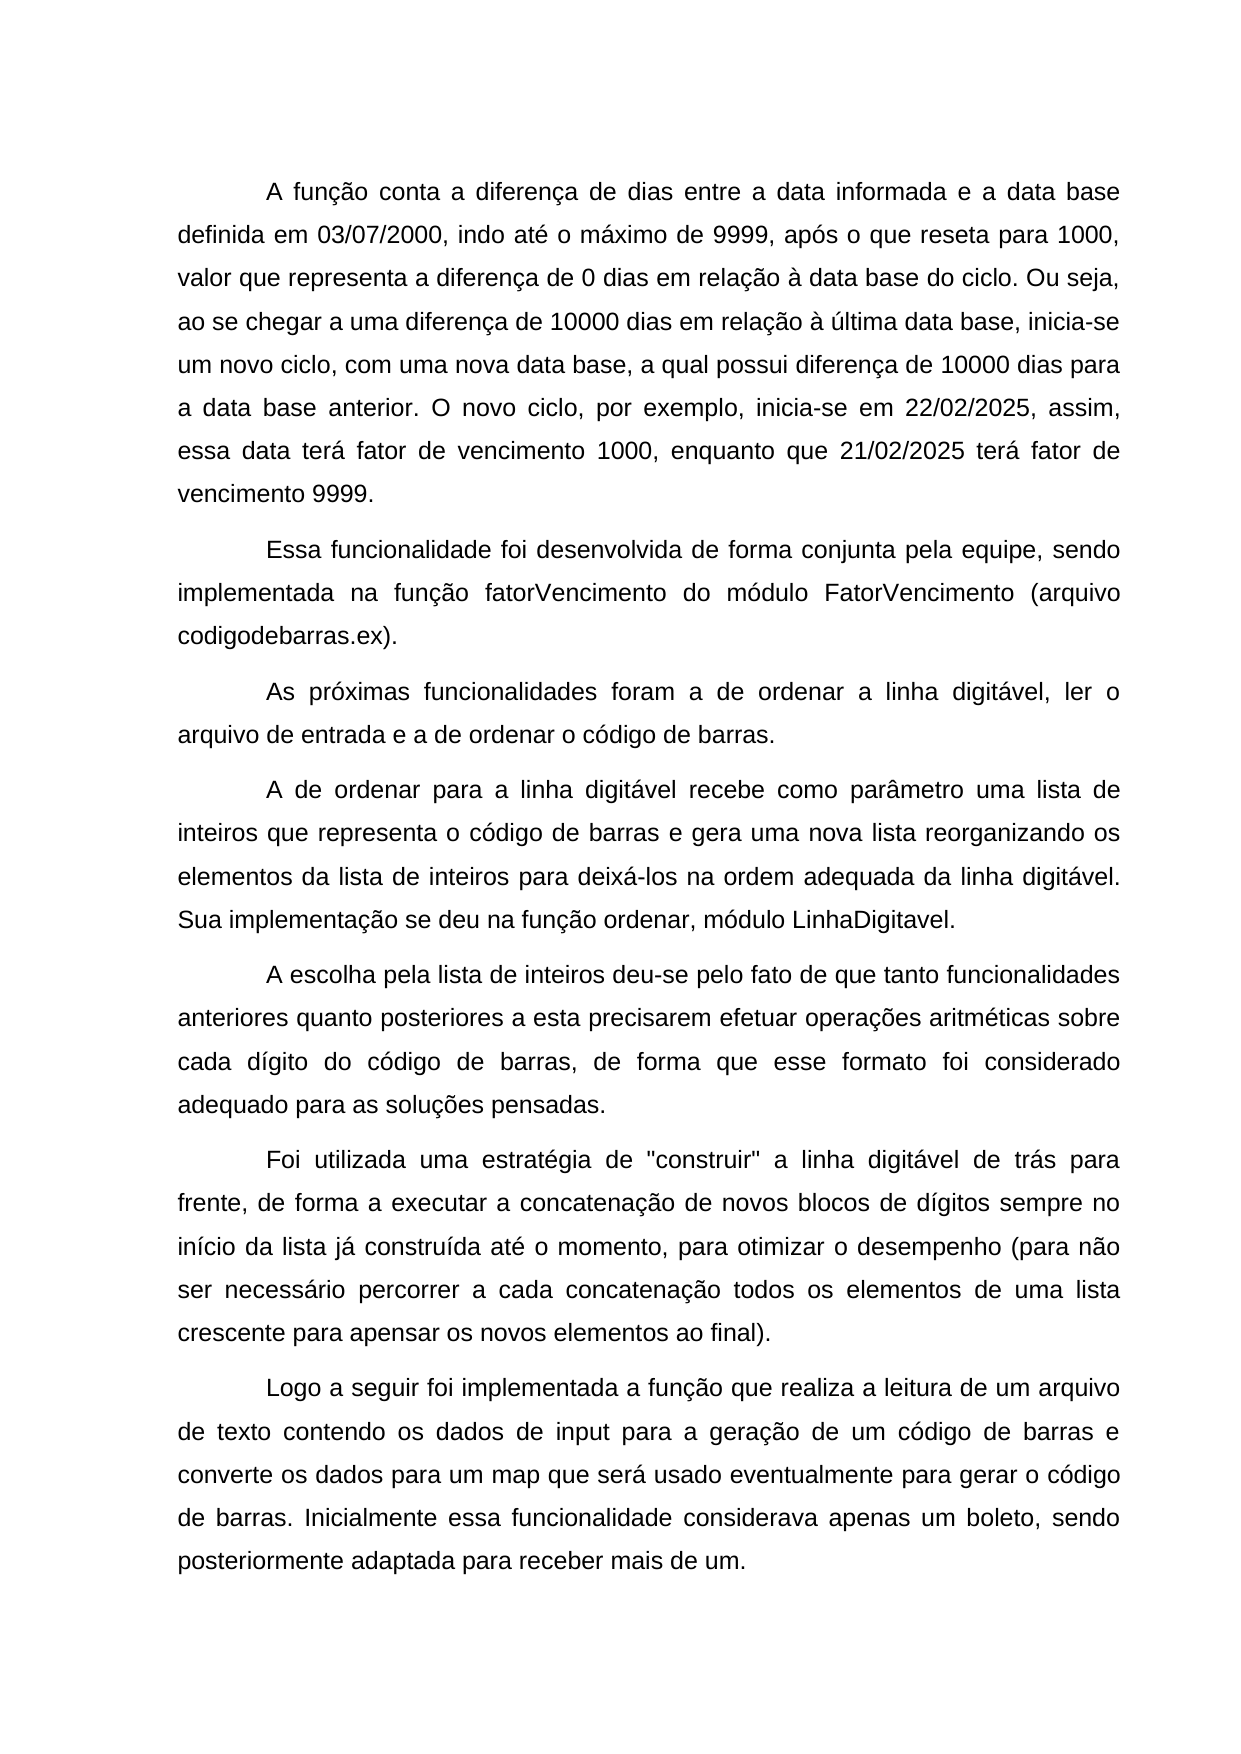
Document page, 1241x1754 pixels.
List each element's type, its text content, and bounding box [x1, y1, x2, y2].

text A escolha pela lista de inteiros deu-se pelo fato de que tanto funcionalidades anteriores quanto posteriores a esta precisarem efetuar operações aritméticas sobre cada dígito do código de barras, de forma que esse formato foi considerado adequado para as soluções pensadas. [177, 960, 1122, 1118]
text A função conta a diferença de dias entre a data informada e a data base definida em 03/07/2000, indo até o máximo de 9999, após o que reseta para 1000, valor que representa a diferença de 0 dias em relação à data base do ciclo. Ou seja, ao se chegar a uma diferença de 10000 dias em relação à última data base, inicia-se um novo ciclo, com uma nova data base, a qual possui diferença de 10000 dias para a data base anterior. O novo ciclo, por exemplo, inicia-se em 22/02/2025, assim, essa data terá fator de vencimento 1000, enquanto que 21/02/2025 terá fator de vencimento 9999. [177, 177, 1122, 508]
text Logo a seguir foi implementada a função que realiza a leitura de um arquivo de texto contendo os dados de input para a geração de um código de barras e converte os dados para um map que será usado eventualmente para gerar o código de barras. Inicialmente essa funcionalidade considerava apenas um boleto, sendo posteriormente adaptada para receber mais de um. [177, 1373, 1122, 1575]
text Essa funcionalidade foi desenvolvida de forma conjunta pela equipe, sendo implementada na função fatorVencimento do módulo FatorVencimento (arquivo codigodebarras.ex). [177, 535, 1122, 650]
text A de ordenar para a linha digitável recebe como parâmetro uma lista de inteiros que representa o código de barras e gera uma nova lista reorganizando os elementos da lista de inteiros para deixá-los na ordem adequada da linha digitável. Sua implementação se deu na função ordenar, módulo LinhaDigitavel. [177, 775, 1122, 933]
text Foi utilizada uma estratégia de "construir" a linha digitável de trás para frente, de forma a executar a concatenação de novos blocos de dígitos sempre no início da lista já construída até o momento, para otimizar o desempenho (para não ser necessário percorrer a cada concatenação todos os elementos de uma lista crescente para apensar os novos elementos ao final). [177, 1145, 1122, 1347]
text As próximas funcionalidades foram a de ordenar a linha digitável, ler o arquivo de entrada e a de ordenar o código de barras. [177, 677, 1122, 748]
